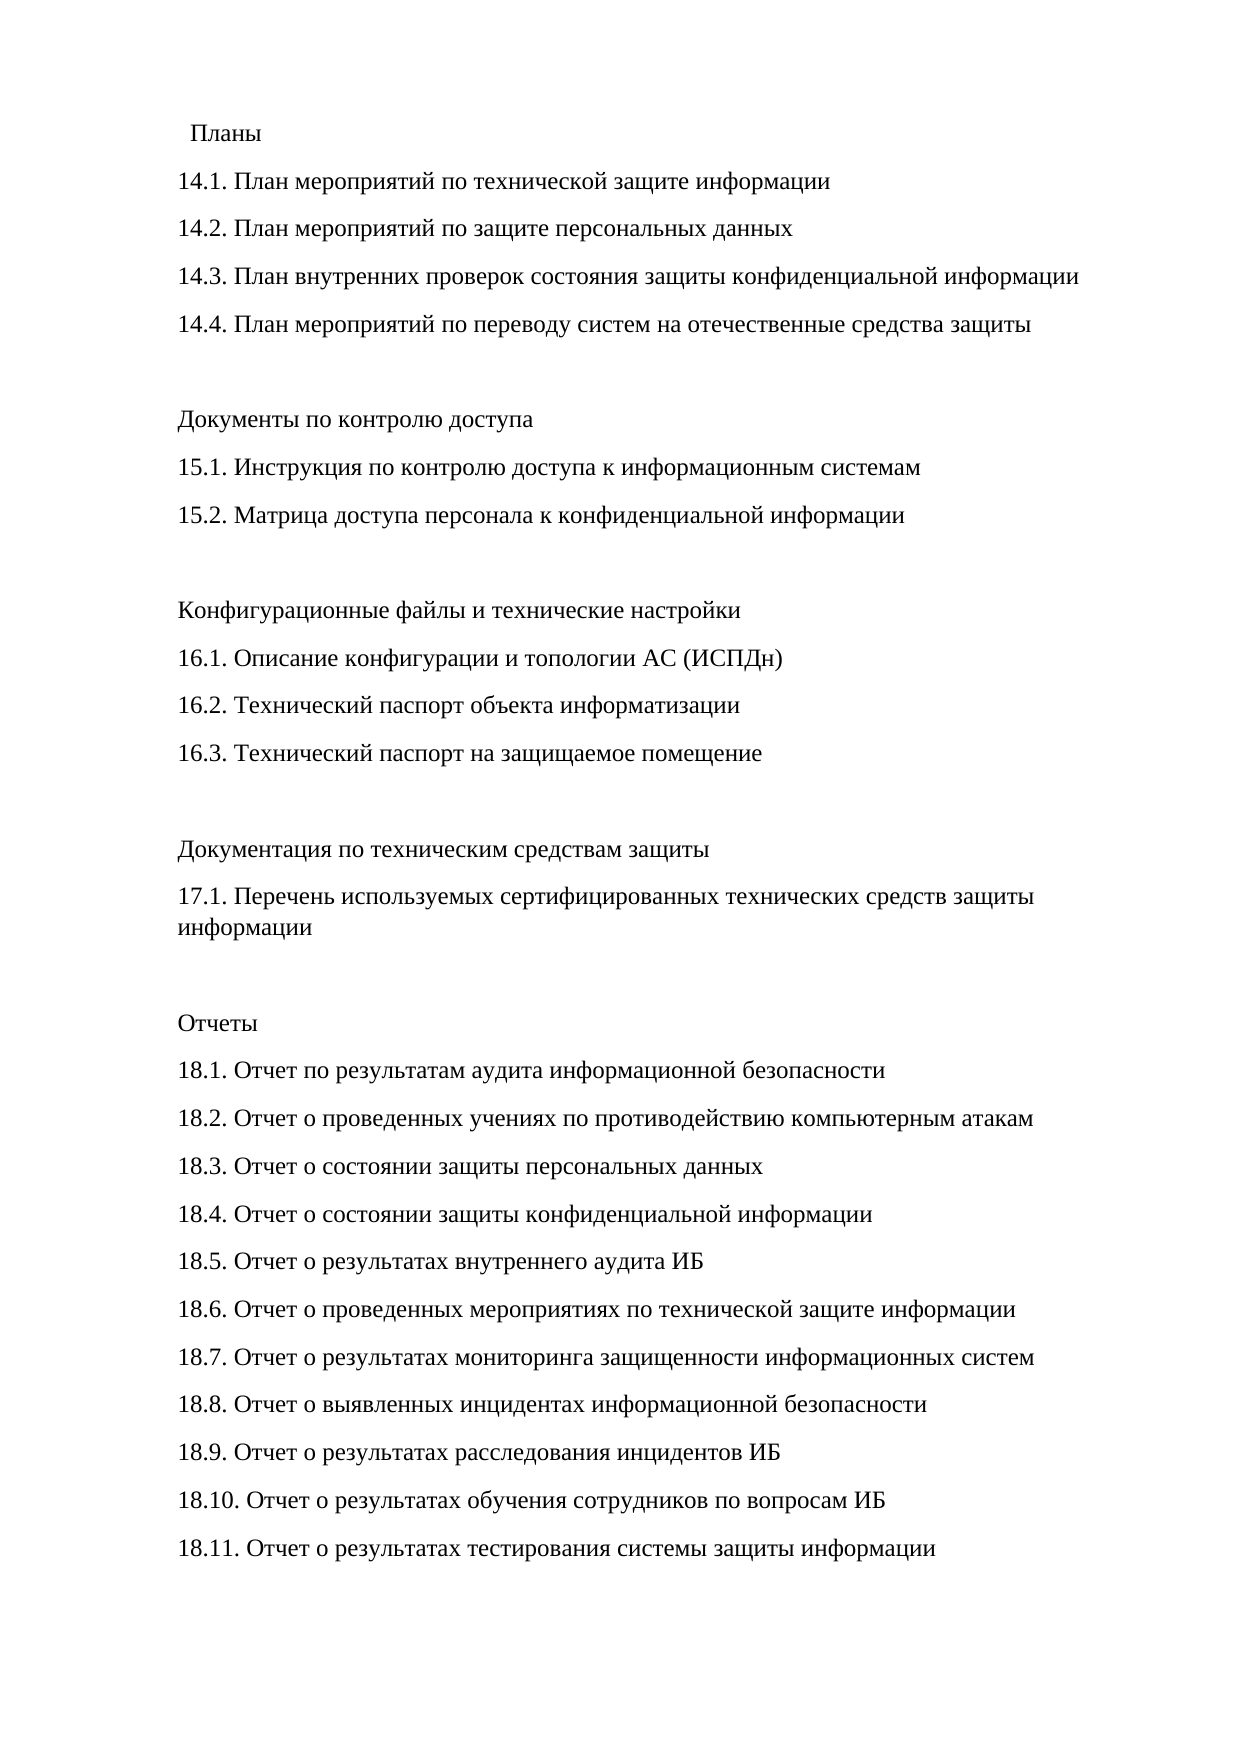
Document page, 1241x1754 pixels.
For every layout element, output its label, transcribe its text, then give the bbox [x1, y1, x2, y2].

text 18.7. Отчет о результатах мониторинга защищенности информационных систем [177, 1342, 1152, 1371]
text 18.2. Отчет о проведенных учениях по противодействию компьютерным атакам [177, 1103, 1152, 1132]
text 16.2. Технический паспорт объекта информатизации [177, 691, 1152, 719]
text 14.1. План мероприятий по технической защите информации [177, 166, 1152, 194]
text 18.4. Отчет о состоянии защиты конфиденциальной информации [177, 1199, 1152, 1227]
text 18.6. Отчет о проведенных мероприятиях по технической защите информации [177, 1294, 1152, 1323]
text 15.2. Матрица доступа персонала к конфиденциальной информации [177, 500, 1152, 528]
text 18.5. Отчет о результатах внутреннего аудита ИБ [177, 1246, 1152, 1275]
text 14.4. План мероприятий по переводу систем на отечественные средства защиты [177, 309, 1152, 338]
text 18.3. Отчет о состоянии защиты персональных данных [177, 1151, 1152, 1180]
text 18.10. Отчет о результатах обучения сотрудников по вопросам ИБ [177, 1485, 1152, 1514]
text 18.1. Отчет по результатам аудита информационной безопасности [177, 1056, 1152, 1084]
text 14.3. План внутренних проверок состояния защиты конфиденциальной информации [177, 261, 1152, 290]
text 17.1. Перечень используемых сертифицированных технических средств защиты информации [177, 881, 1152, 941]
text Документация по техническим средствам защиты [177, 834, 1152, 862]
text 16.3. Технический паспорт на защищаемое помещение [177, 738, 1152, 767]
text 14.2. План мероприятий по защите персональных данных [177, 213, 1152, 242]
text 15.1. Инструкция по контролю доступа к информационным системам [177, 452, 1152, 481]
text Документы по контролю доступа [177, 404, 1152, 433]
text 18.8. Отчет о выявленных инцидентах информационной безопасности [177, 1389, 1152, 1418]
text 18.11. Отчет о результатах тестирования системы защиты информации [177, 1533, 1152, 1561]
text Отчеты [177, 1008, 1152, 1037]
text 18.9. Отчет о результатах расследования инцидентов ИБ [177, 1437, 1152, 1466]
text Конфигурационные файлы и технические настройки [177, 595, 1152, 624]
text Планы [177, 118, 1152, 147]
text 16.1. Описание конфигурации и топологии АС (ИСПДн) [177, 643, 1152, 672]
